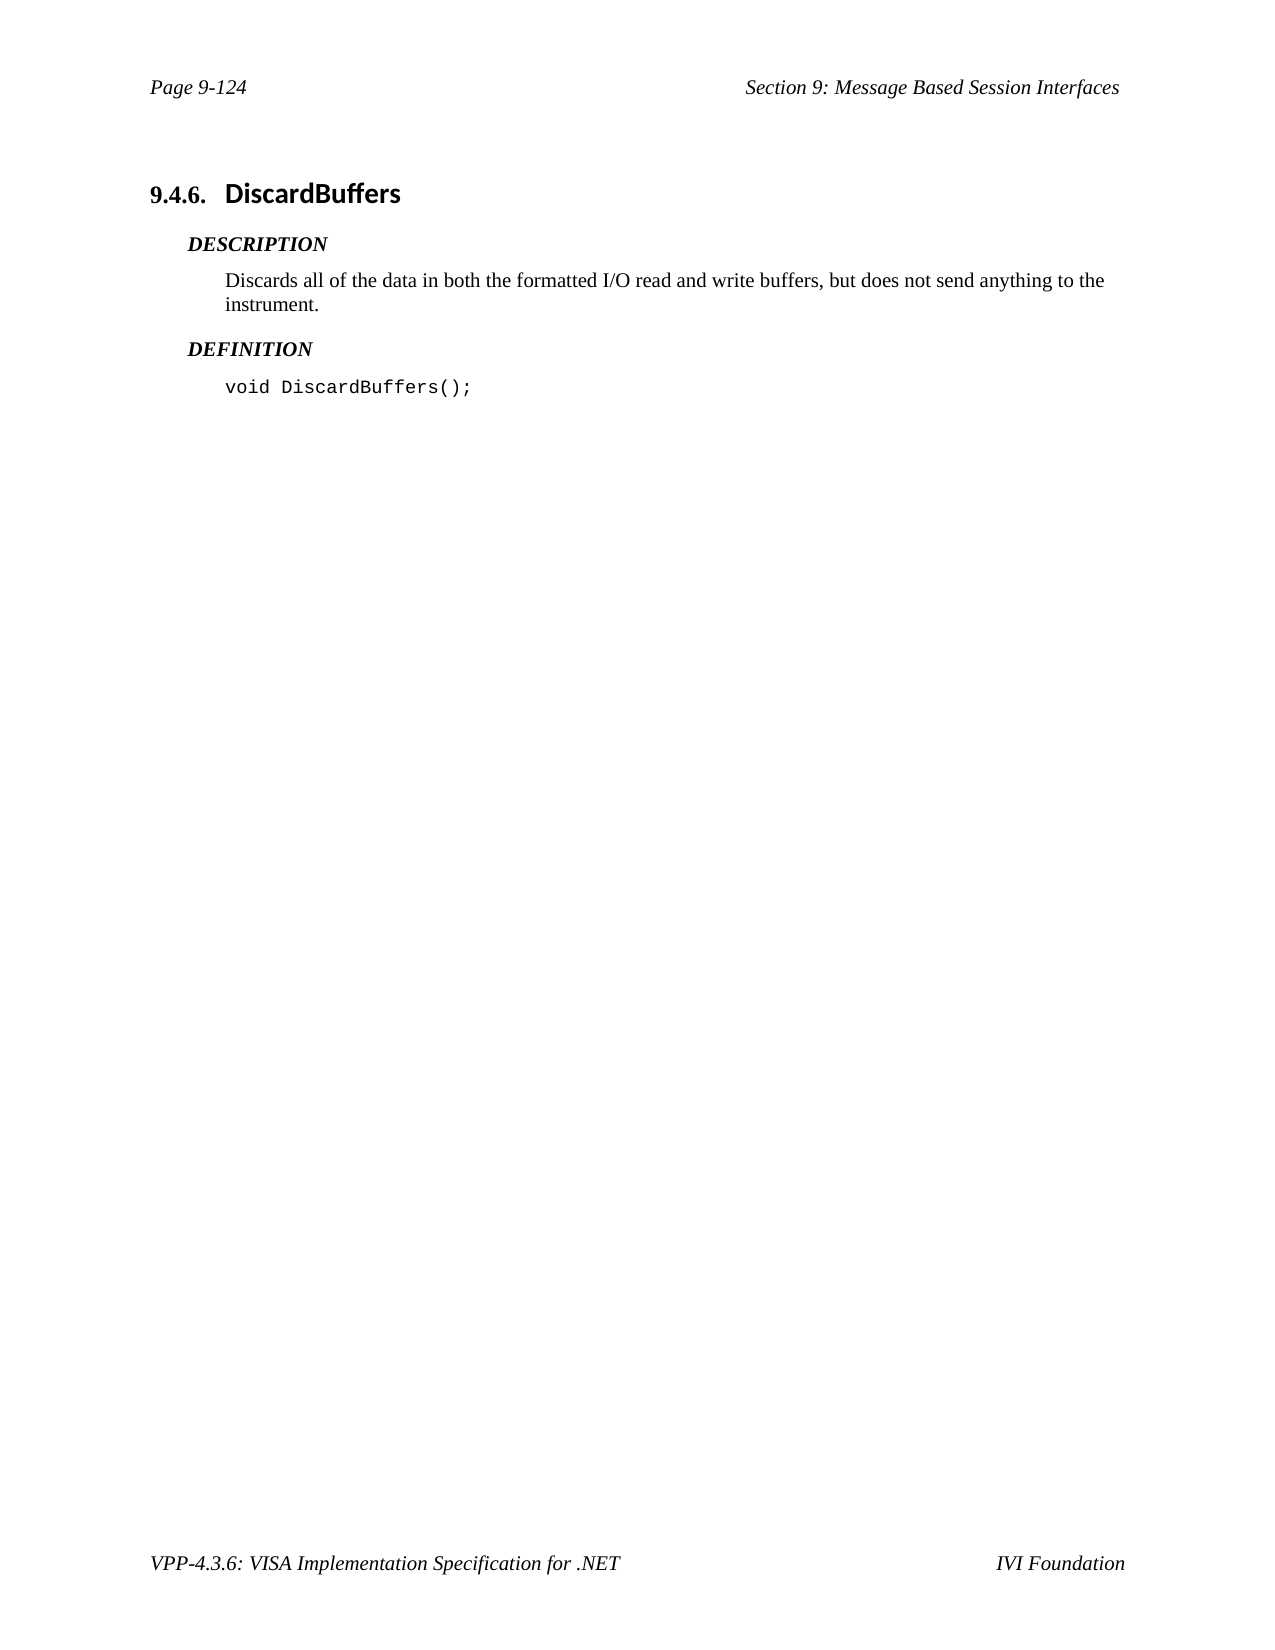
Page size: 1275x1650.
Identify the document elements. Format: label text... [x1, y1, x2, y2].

text Discards all of the data in both the formatted I/O read and write buffers, but does not send anything to the instrument. [225, 268, 1125, 316]
subtitle DiscardBuffers [150, 175, 1125, 211]
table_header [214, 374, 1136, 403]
subtitle Definition [187, 337, 1125, 361]
subtitle Description [187, 231, 1125, 256]
